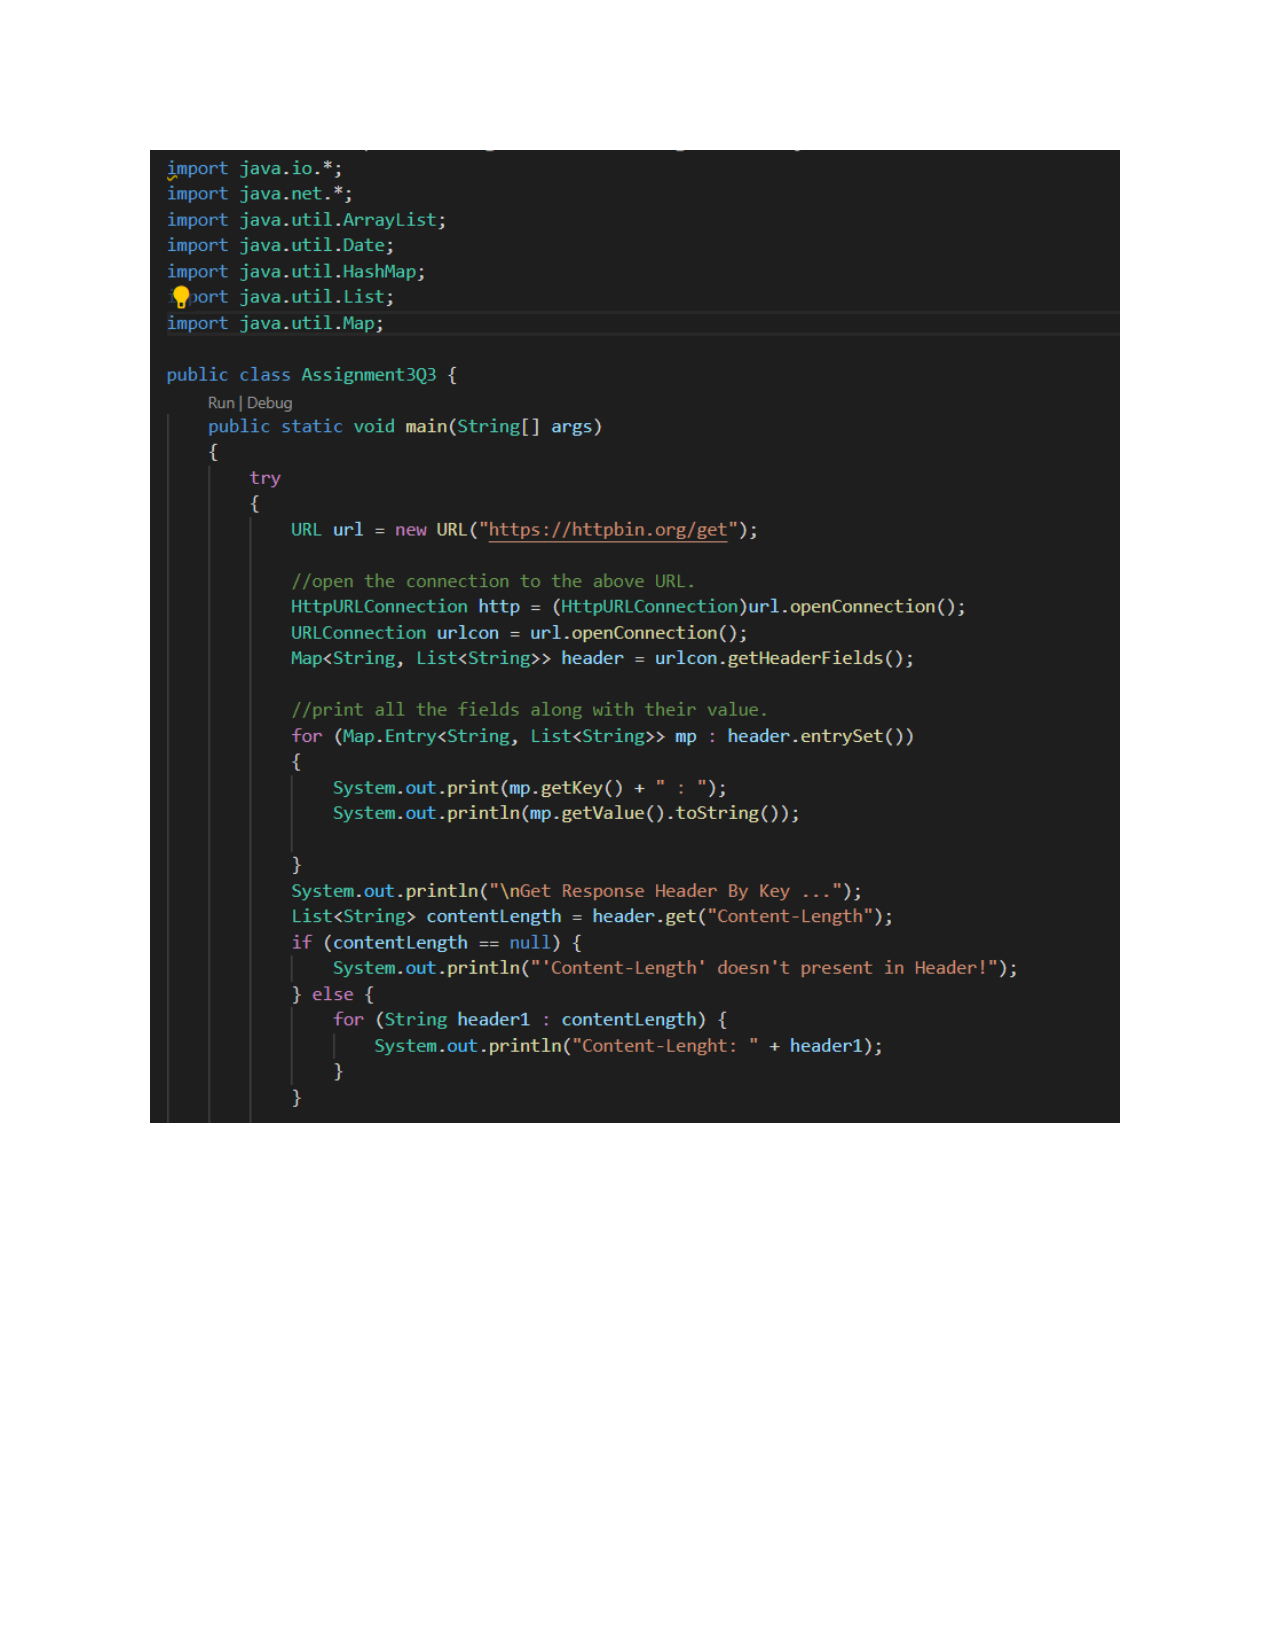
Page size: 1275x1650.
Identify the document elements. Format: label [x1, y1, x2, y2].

picture [150, 150, 1120, 1123]
